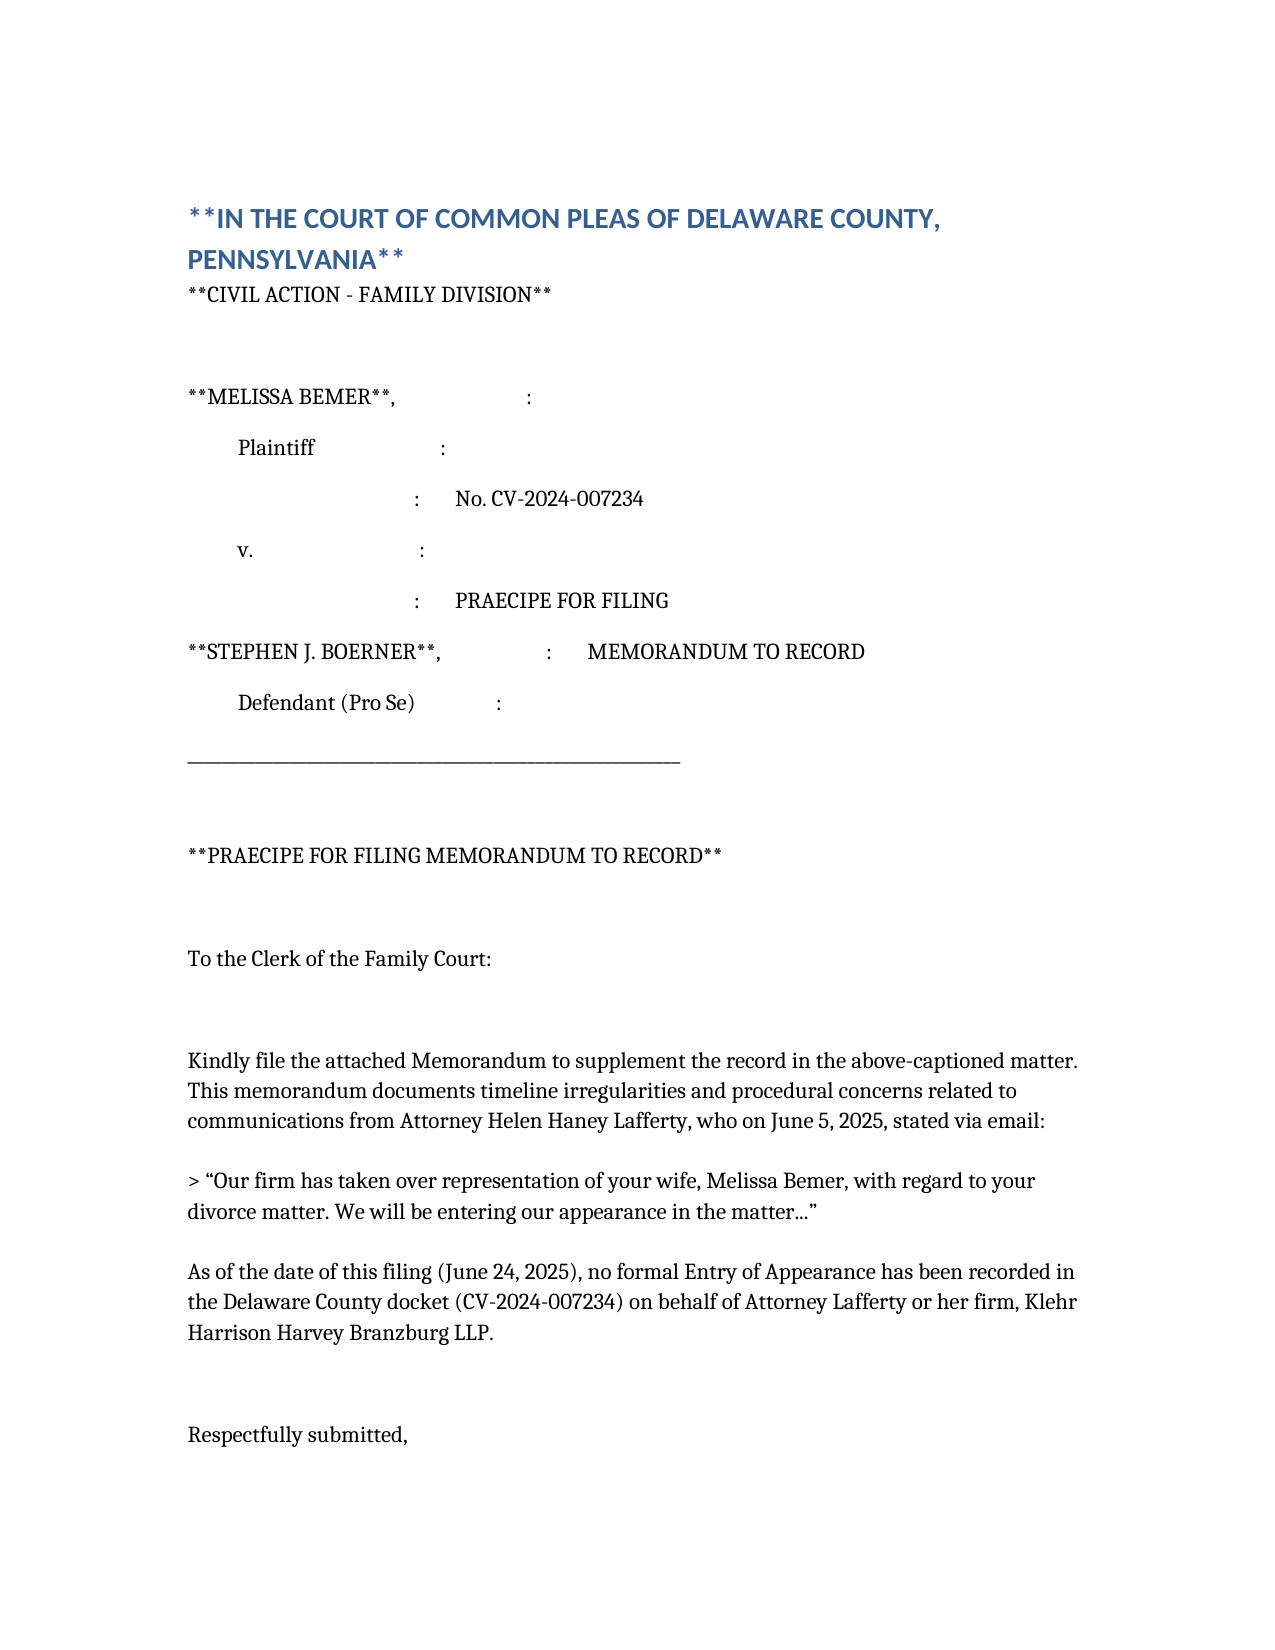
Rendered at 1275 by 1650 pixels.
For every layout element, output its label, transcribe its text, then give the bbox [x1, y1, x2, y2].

text Kindly file the attached Memorandum to supplement the record in the above-captioned matter. This memorandum documents timeline irregularities and procedural concerns related to communications from Attorney Helen Haney Lafferty, who on June 5, 2025, stated via email: > “Our firm has taken over representation of your wife, Melissa Bemer, with regard to your divorce matter. We will be entering our appearance in the matter...” As of the date of this filing (June 24, 2025), no formal Entry of Appearance has been recorded in the Delaware County docket (CV-2024-007234) on behalf of Attorney Lafferty or her firm, Klehr Harrison Harvey Branzburg LLP. [187, 1047, 1087, 1346]
text v. : [187, 537, 1087, 563]
subtitle **IN THE COURT OF COMMON PLEAS OF DELAWARE COUNTY, PENNSYLVANIA** [187, 200, 1087, 277]
text Respectfully submitted, [187, 1421, 1087, 1448]
text : No. CV-2024-007234 [187, 486, 1087, 512]
text Plaintiff : [187, 435, 1087, 461]
text Defendant (Pro Se) : [187, 690, 1087, 717]
text **STEPHEN J. BOERNER**, : MEMORANDUM TO RECORD [187, 639, 1087, 666]
text __________________________________________________________ [187, 741, 1087, 768]
text **CIVIL ACTION - FAMILY DIVISION** [187, 282, 1087, 308]
text : PRAECIPE FOR FILING [187, 588, 1087, 614]
text **MELISSA BEMER**, : [187, 384, 1087, 410]
text **PRAECIPE FOR FILING MEMORANDUM TO RECORD** [187, 843, 1087, 870]
text To the Clerk of the Family Court: [187, 945, 1087, 972]
